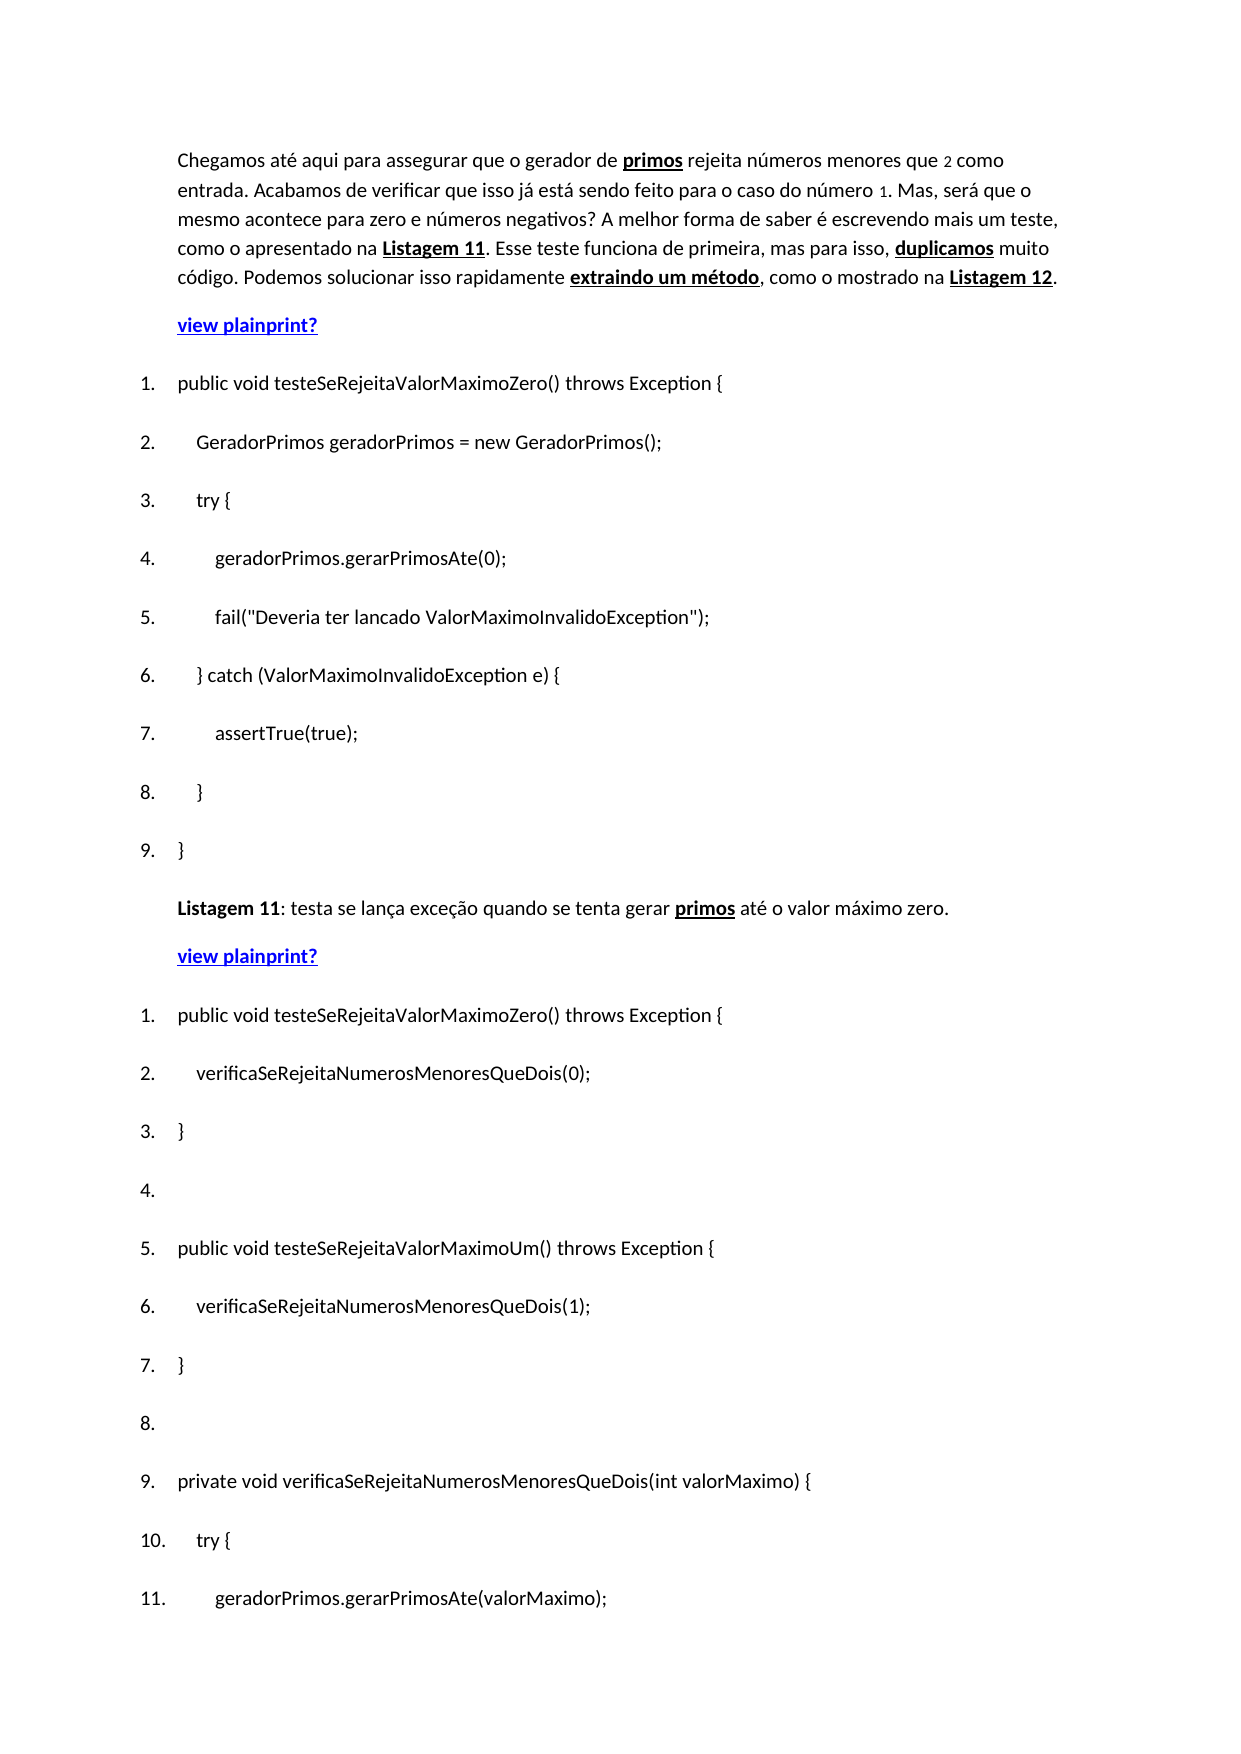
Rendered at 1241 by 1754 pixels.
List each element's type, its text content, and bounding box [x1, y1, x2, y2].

list public void testeSeRejeitaValorMaximoZero() throws Exception { [140, 371, 1063, 396]
list } catch (ValorMaximoInvalidoException e) { [140, 662, 1063, 688]
list fail("Deveria ter lancado ValorMaximoInvalidoException"); [140, 604, 1063, 629]
list private void verificaSeRejeitaNumerosMenoresQueDois(int valorMaximo) { [140, 1468, 1063, 1494]
list verificaSeRejeitaNumerosMenoresQueDois(1); [140, 1293, 1063, 1319]
list GeradorPrimos geradorPrimos = new GeradorPrimos(); [140, 429, 1063, 454]
list try { [140, 1527, 1063, 1552]
list try { [140, 487, 1063, 513]
list assertTrue(true); [140, 721, 1063, 746]
list public void testeSeRejeitaValorMaximoUm() throws Exception { [140, 1235, 1063, 1261]
list } [140, 837, 1063, 863]
list } [140, 779, 1063, 804]
text Listagem 11: testa se lança exceção quando se tenta gerar primos até o valor máximo zero. [177, 896, 1063, 921]
list verificaSeRejeitaNumerosMenoresQueDois(0); [140, 1060, 1063, 1086]
list geradorPrimos.gerarPrimosAte(0); [140, 546, 1063, 571]
list } [140, 1352, 1063, 1377]
text view plainprint? [177, 312, 1063, 338]
list geradorPrimos.gerarPrimosAte(valorMaximo); [140, 1585, 1063, 1611]
list public void testeSeRejeitaValorMaximoZero() throws Exception { [140, 1002, 1063, 1027]
text view plainprint? [177, 943, 1063, 969]
text Chegamos até aqui para assegurar que o gerador de primos rejeita números menores que 2 como entrada. Acabamos de verificar que isso já está sendo feito para o caso do número 1. Mas, será que o mesmo acontece para zero e números negativos? A melhor forma de saber é escrevendo mais um teste, como o apresentado na Listagem 11. Esse teste funciona de primeira, mas para isso, duplicamos muito código. Podemos solucionar isso rapidamente extraindo um método, como o mostrado na Listagem 12. [177, 148, 1063, 290]
list } [140, 1118, 1063, 1144]
